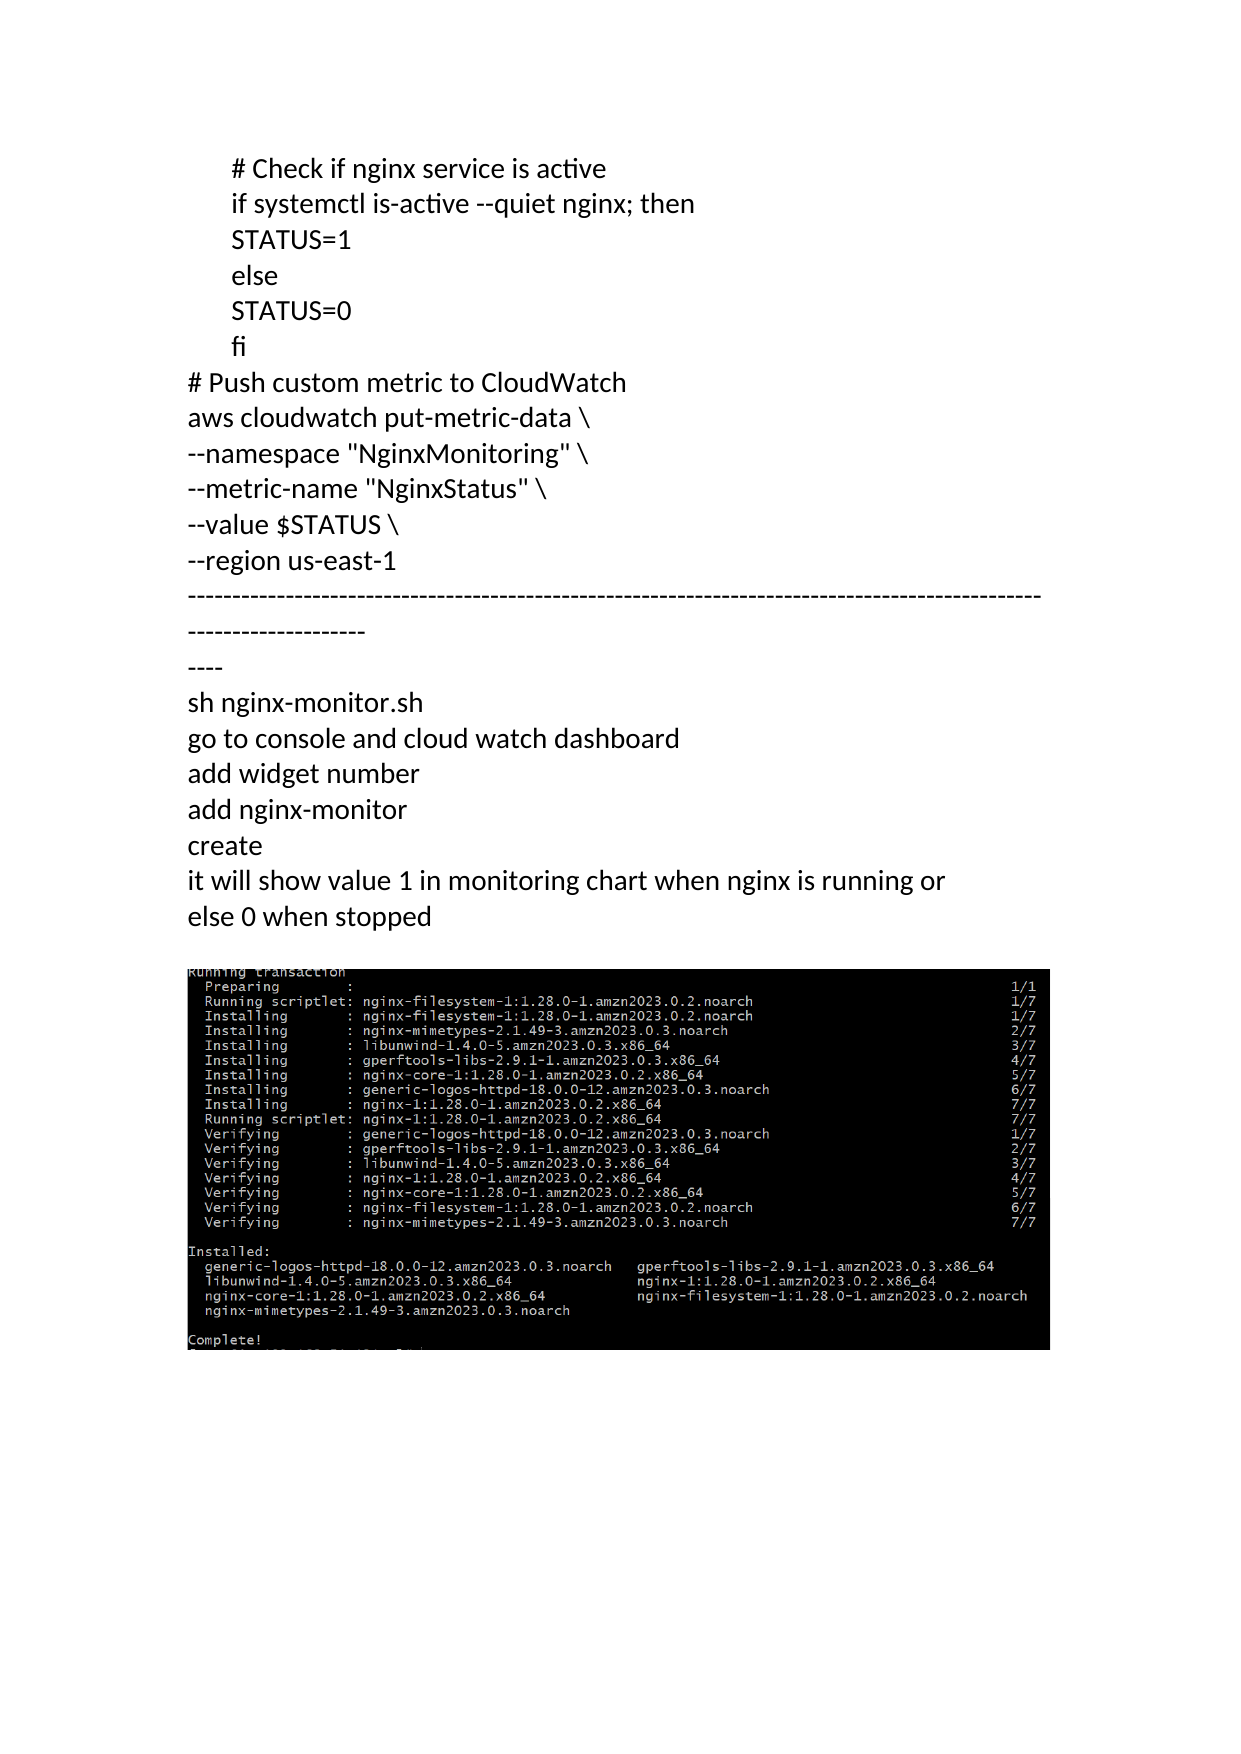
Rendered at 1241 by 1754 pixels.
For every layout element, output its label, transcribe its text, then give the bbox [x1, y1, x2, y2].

picture [187, 969, 1051, 1350]
list # Push custom metric to CloudWatch aws cloudwatch put-metric-data \ --namespace "NginxMonitoring" \ --metric-name "NginxStatus" \ --value $STATUS \ --region us-east-1 -------------------------------------------------------------------------------------------------------------------- ---- sh nginx-monitor.sh go to console and cloud watch dashboard add widget number add nginx-monitor create it will show value 1 in monitoring chart when nginx is running or else 0 when stopped [187, 364, 1053, 934]
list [187, 150, 1053, 364]
